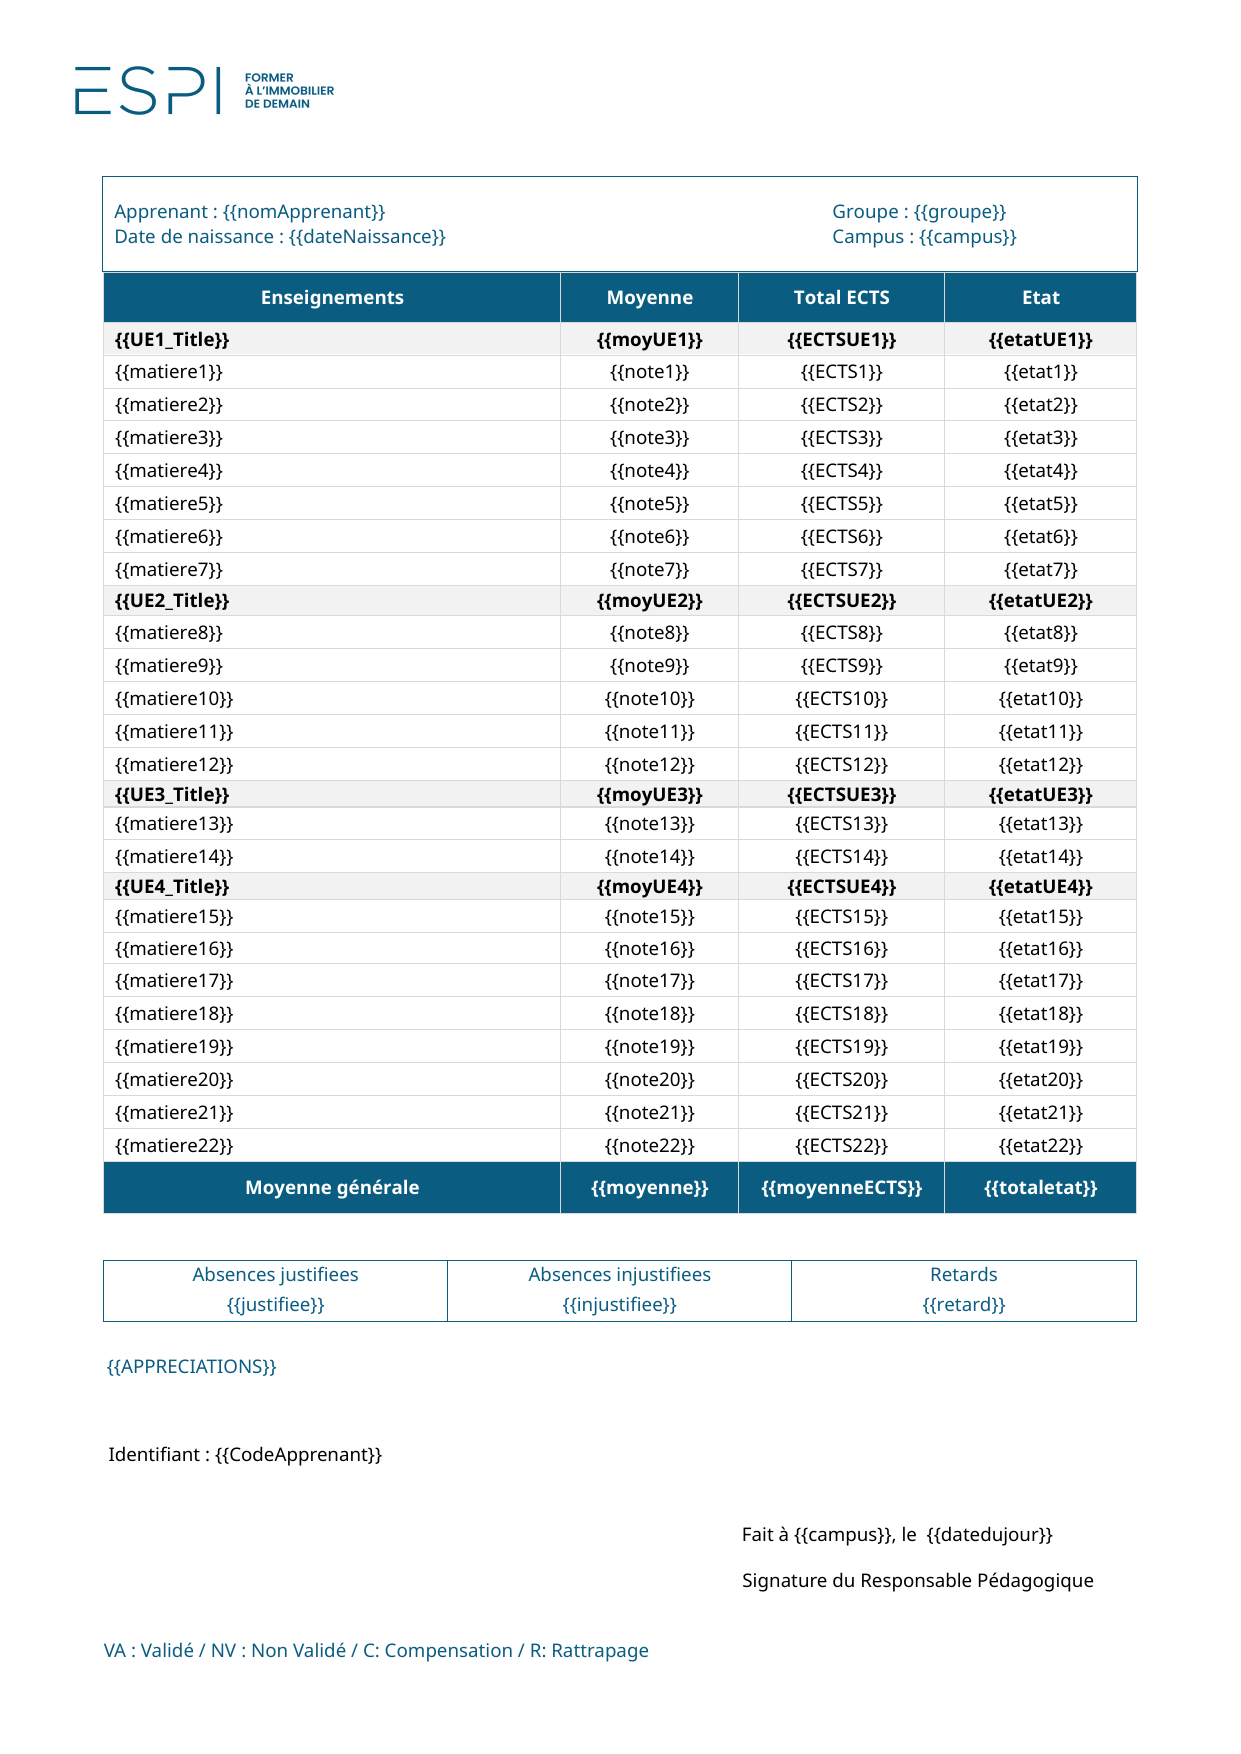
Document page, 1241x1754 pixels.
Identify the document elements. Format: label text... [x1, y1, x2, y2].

table_cell {{matiere1}} [104, 356, 560, 387]
table_header Absences injustifiees {{injustifiee}} [448, 1261, 791, 1321]
table_cell {{note13}} [561, 808, 738, 839]
picture [320, 1300, 324, 1311]
table_cell {{note16}} [561, 933, 738, 963]
table_cell {{ECTS15}} [739, 900, 944, 932]
table_cell {{note17}} [561, 964, 738, 996]
table_cell {{etatUE3}} [945, 781, 1136, 806]
table_cell {{note10}} [561, 682, 738, 714]
table_cell {{etatUE1}} [945, 323, 1136, 354]
table_cell {{matiere12}} [104, 748, 560, 780]
table_cell {{note2}} [561, 389, 738, 420]
table_cell {{matiere10}} [104, 682, 560, 714]
table_cell {{ECTS8}} [739, 616, 944, 648]
table_cell {{matiere20}} [104, 1063, 560, 1095]
table_cell {{etat15}} [945, 900, 1136, 932]
table_cell {{etat8}} [945, 616, 1136, 648]
table_cell {{etat7}} [945, 553, 1136, 585]
table_cell {{etat2}} [945, 389, 1136, 420]
table_cell {{ECTSUE4}} [739, 873, 944, 899]
table_cell {{moyUE3}} [561, 781, 738, 806]
table_cell {{ECTS13}} [739, 808, 944, 839]
table_cell {{matiere15}} [104, 900, 560, 932]
table_cell {{matiere2}} [104, 389, 560, 420]
picture [272, 1362, 276, 1373]
table_cell {{ECTS18}} [739, 997, 944, 1029]
picture [994, 1300, 998, 1311]
table_cell {{etat16}} [945, 933, 1136, 963]
table_cell {{ECTSUE2}} [739, 586, 944, 615]
picture [169, 1362, 176, 1371]
table_header Absences justifiees {{justifiee}} [104, 1261, 447, 1321]
table_cell {{note18}} [561, 997, 738, 1029]
table_cell {{note11}} [561, 715, 738, 747]
table_header Enseignements [104, 273, 560, 322]
table_cell {{ECTSUE1}} [739, 323, 944, 354]
table_cell {{etat17}} [945, 964, 1136, 996]
text Signature du Responsable Pédagogique [693, 1567, 1137, 1592]
picture [930, 1301, 936, 1314]
table_header Groupe : {{groupe}} Campus : {{campus}} [502, 177, 1137, 271]
table_cell {{note3}} [561, 421, 738, 453]
table_cell {{matiere6}} [104, 520, 560, 552]
table_cell {{ECTS1}} [739, 356, 944, 387]
table_cell {{note7}} [561, 553, 738, 585]
table_cell {{note1}} [561, 356, 738, 387]
picture [631, 1271, 635, 1285]
table_cell {{etat13}} [945, 808, 1136, 839]
table_cell {{etat10}} [945, 682, 1136, 714]
table_cell {{ECTS22}} [739, 1129, 944, 1161]
picture [563, 1301, 569, 1314]
table_cell {{note14}} [561, 840, 738, 872]
table_cell {{matiere17}} [104, 964, 560, 996]
table_cell {{matiere4}} [104, 454, 560, 486]
table_cell {{ECTS17}} [739, 964, 944, 996]
table_cell {{UE4_Title}} [104, 873, 560, 899]
table_cell {{matiere18}} [104, 997, 560, 1029]
table_cell Moyenne générale [104, 1162, 560, 1213]
table_cell {{ECTS6}} [739, 520, 944, 552]
table_cell {{etat19}} [945, 1030, 1136, 1062]
table_cell {{note8}} [561, 616, 738, 648]
table_cell {{etat3}} [945, 421, 1136, 453]
picture [923, 1301, 929, 1314]
table_cell {{moyUE1}} [561, 323, 738, 354]
table_cell {{note6}} [561, 520, 738, 552]
table_cell {{matiere14}} [104, 840, 560, 872]
table_cell {{etat6}} [945, 520, 1136, 552]
table_cell {{etat22}} [945, 1129, 1136, 1161]
table_cell {{moyUE2}} [561, 586, 738, 615]
table_cell {{note19}} [561, 1030, 738, 1062]
text Fait à {{campus}}, le {{datedujour}} [103, 1521, 1137, 1547]
table_cell {{etat18}} [945, 997, 1136, 1029]
picture [146, 1362, 153, 1373]
table_cell {{ECTS10}} [739, 682, 944, 714]
table_cell {{ECTS20}} [739, 1063, 944, 1095]
table_header Apprenant : {{nomApprenant}} Date de naissance : {{dateNaissance}} [103, 177, 502, 271]
table_cell {{matiere19}} [104, 1030, 560, 1062]
table_cell {{matiere8}} [104, 616, 560, 648]
table_cell {{totaletat}} [945, 1162, 1136, 1213]
picture [265, 1362, 269, 1373]
table_cell {{matiere13}} [104, 808, 560, 839]
table_cell {{etat4}} [945, 454, 1136, 486]
table_cell {{moyenne}} [561, 1162, 738, 1213]
table_cell {{note21}} [561, 1096, 738, 1128]
table_header Etat [945, 273, 1136, 322]
table_cell {{ECTS2}} [739, 389, 944, 420]
table_cell {{note22}} [561, 1129, 738, 1161]
table_cell {{etatUE2}} [945, 586, 1136, 615]
picture [1001, 1300, 1005, 1311]
table_cell {{matiere22}} [104, 1129, 560, 1161]
table_cell {{ECTS14}} [739, 840, 944, 872]
table_cell {{matiere9}} [104, 649, 560, 681]
table_cell {{etatUE4}} [945, 873, 1136, 899]
table_header Moyenne [561, 273, 738, 322]
text Identifiant : {{CodeApprenant}} [103, 1368, 1137, 1467]
table_cell {{moyenneECTS}} [739, 1162, 944, 1213]
table_cell {{note9}} [561, 649, 738, 681]
table_cell {{matiere16}} [104, 933, 560, 963]
table_cell {{UE2_Title}} [104, 586, 560, 615]
table_cell {{ECTS19}} [739, 1030, 944, 1062]
table_cell {{etat5}} [945, 487, 1136, 519]
table_cell {{matiere11}} [104, 715, 560, 747]
table_cell {{ECTS9}} [739, 649, 944, 681]
table_cell {{etat21}} [945, 1096, 1136, 1128]
table_cell {{ECTS7}} [739, 553, 944, 585]
table_cell {{etat9}} [945, 649, 1136, 681]
text {{appreciations}} [107, 1354, 1145, 1379]
table_cell {{ECTS12}} [739, 748, 944, 780]
table_header Retards {{retard}} [792, 1261, 1136, 1321]
table_cell {{matiere21}} [104, 1096, 560, 1128]
table_cell {{ECTS11}} [739, 715, 944, 747]
picture [40, 33, 369, 148]
table_header Total ECTS [739, 273, 944, 322]
table_cell {{note15}} [561, 900, 738, 932]
table_cell {{note12}} [561, 748, 738, 780]
table_cell {{etat20}} [945, 1063, 1136, 1095]
table_cell {{note5}} [561, 487, 738, 519]
table_cell {{UE3_Title}} [104, 781, 560, 806]
table_cell {{ECTS5}} [739, 487, 944, 519]
table_cell {{matiere5}} [104, 487, 560, 519]
table_cell {{moyUE4}} [561, 873, 738, 899]
picture [665, 1300, 669, 1311]
table_cell {{ECTS4}} [739, 454, 944, 486]
table_cell {{UE1_Title}} [104, 323, 560, 354]
table_cell {{matiere3}} [104, 421, 560, 453]
table_cell {{etat14}} [945, 840, 1136, 872]
table_cell {{ECTS3}} [739, 421, 944, 453]
table_cell {{matiere7}} [104, 553, 560, 585]
table_cell {{ECTS16}} [739, 933, 944, 963]
table_cell {{etat11}} [945, 715, 1136, 747]
table_cell {{note20}} [561, 1063, 738, 1095]
table_cell {{ECTSUE3}} [739, 781, 944, 806]
table_cell {{etat1}} [945, 356, 1136, 387]
table_cell {{note4}} [561, 454, 738, 486]
table_cell {{etat12}} [945, 748, 1136, 780]
table_cell {{ECTS21}} [739, 1096, 944, 1128]
